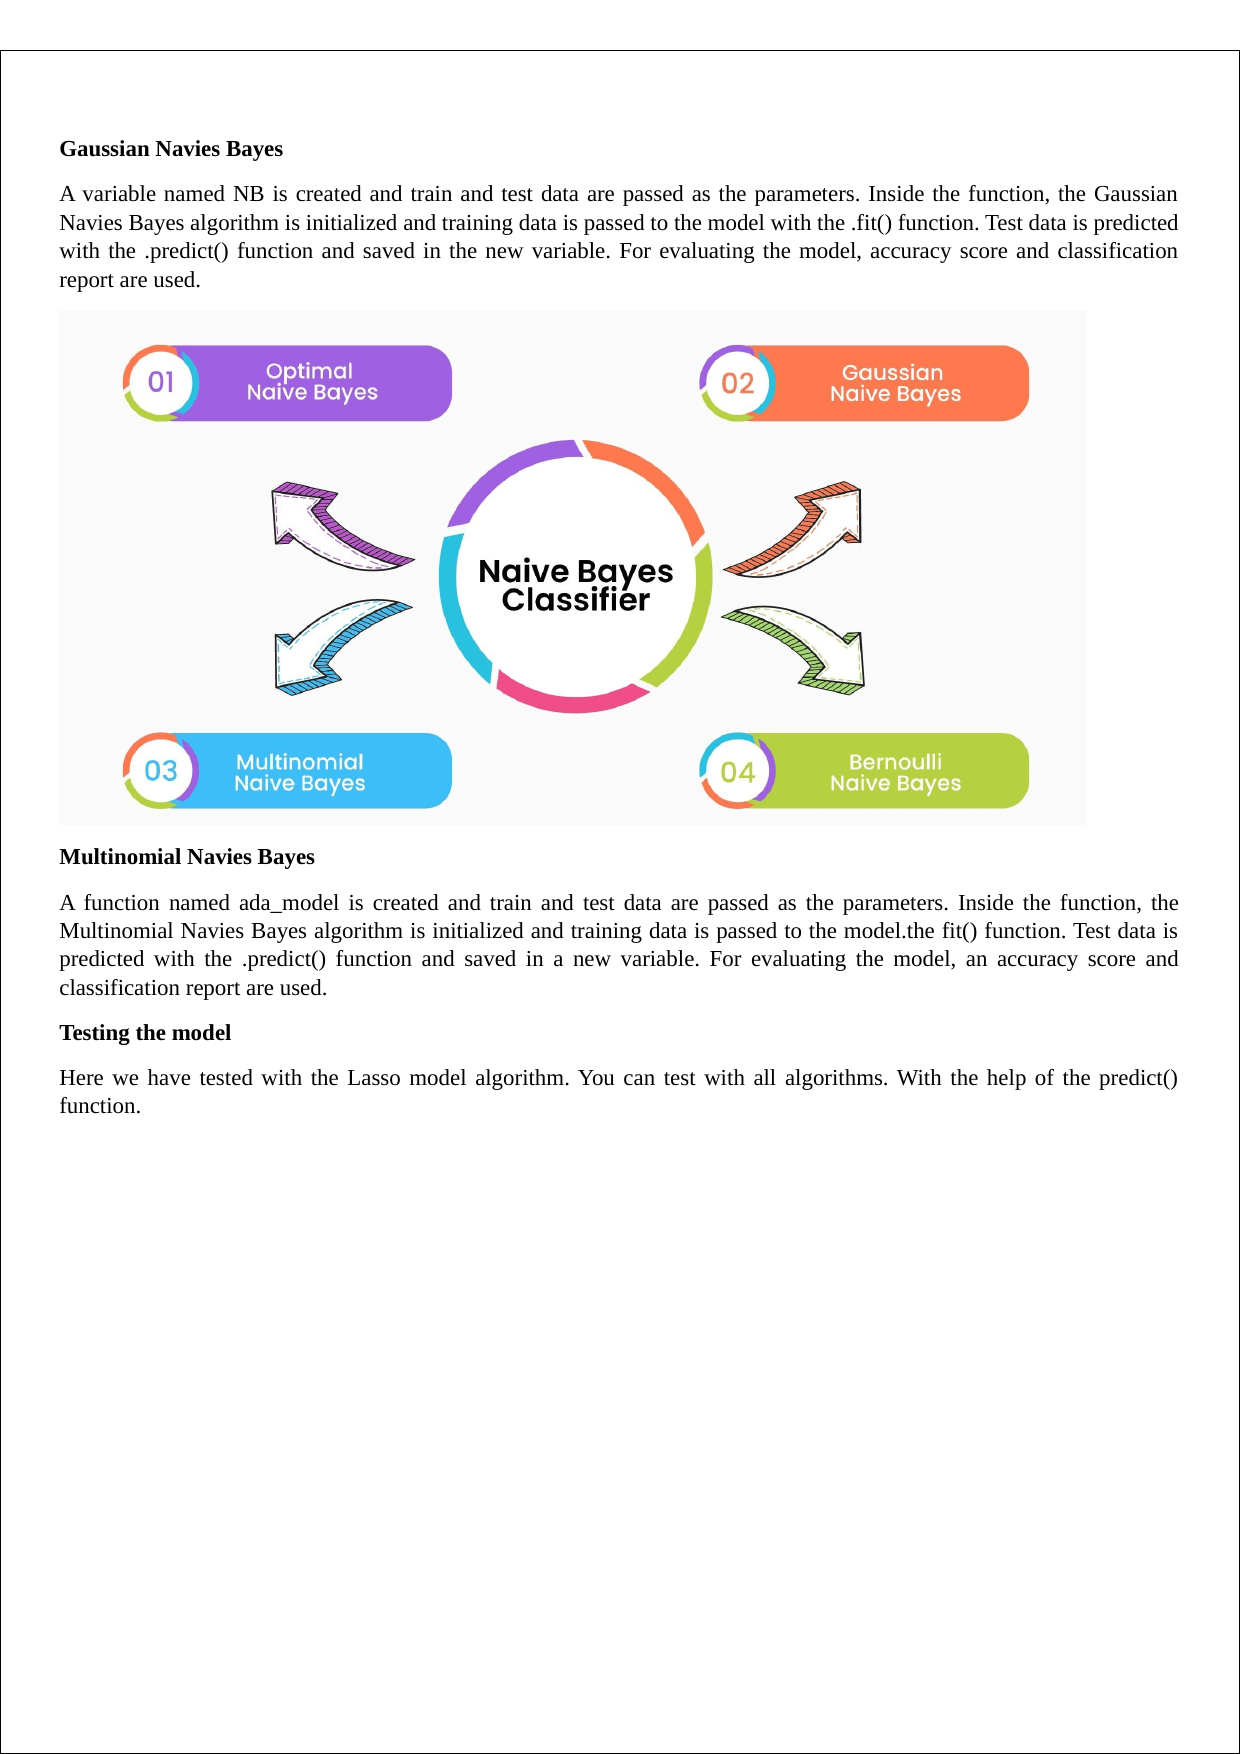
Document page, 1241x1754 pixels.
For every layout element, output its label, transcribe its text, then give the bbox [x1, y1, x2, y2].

text Testing the model [59, 1019, 1181, 1045]
text Multinomial Navies Bayes [59, 843, 1181, 870]
text A variable named NB is created and train and test data are passed as the parameters. Inside the function, the Gaussian Navies Bayes algorithm is initialized and training data is passed to the model with the .fit() function. Test data is predicted with the .predict() function and saved in the new variable. For evaluating the model, accuracy score and classification report are used. [59, 180, 1181, 292]
text Gaussian Navies Bayes [59, 135, 1181, 162]
picture [59, 310, 1087, 825]
text Here we have tested with the Lasso model algorithm. You can test with all algorithms. With the help of the predict() function. [59, 1064, 1181, 1149]
text A function named ada_model is created and train and test data are passed as the parameters. Inside the function, the Multinomial Navies Bayes algorithm is initialized and training data is passed to the model.the fit() function. Test data is predicted with the .predict() function and saved in a new variable. For evaluating the model, an accuracy score and classification report are used. [59, 888, 1181, 1000]
